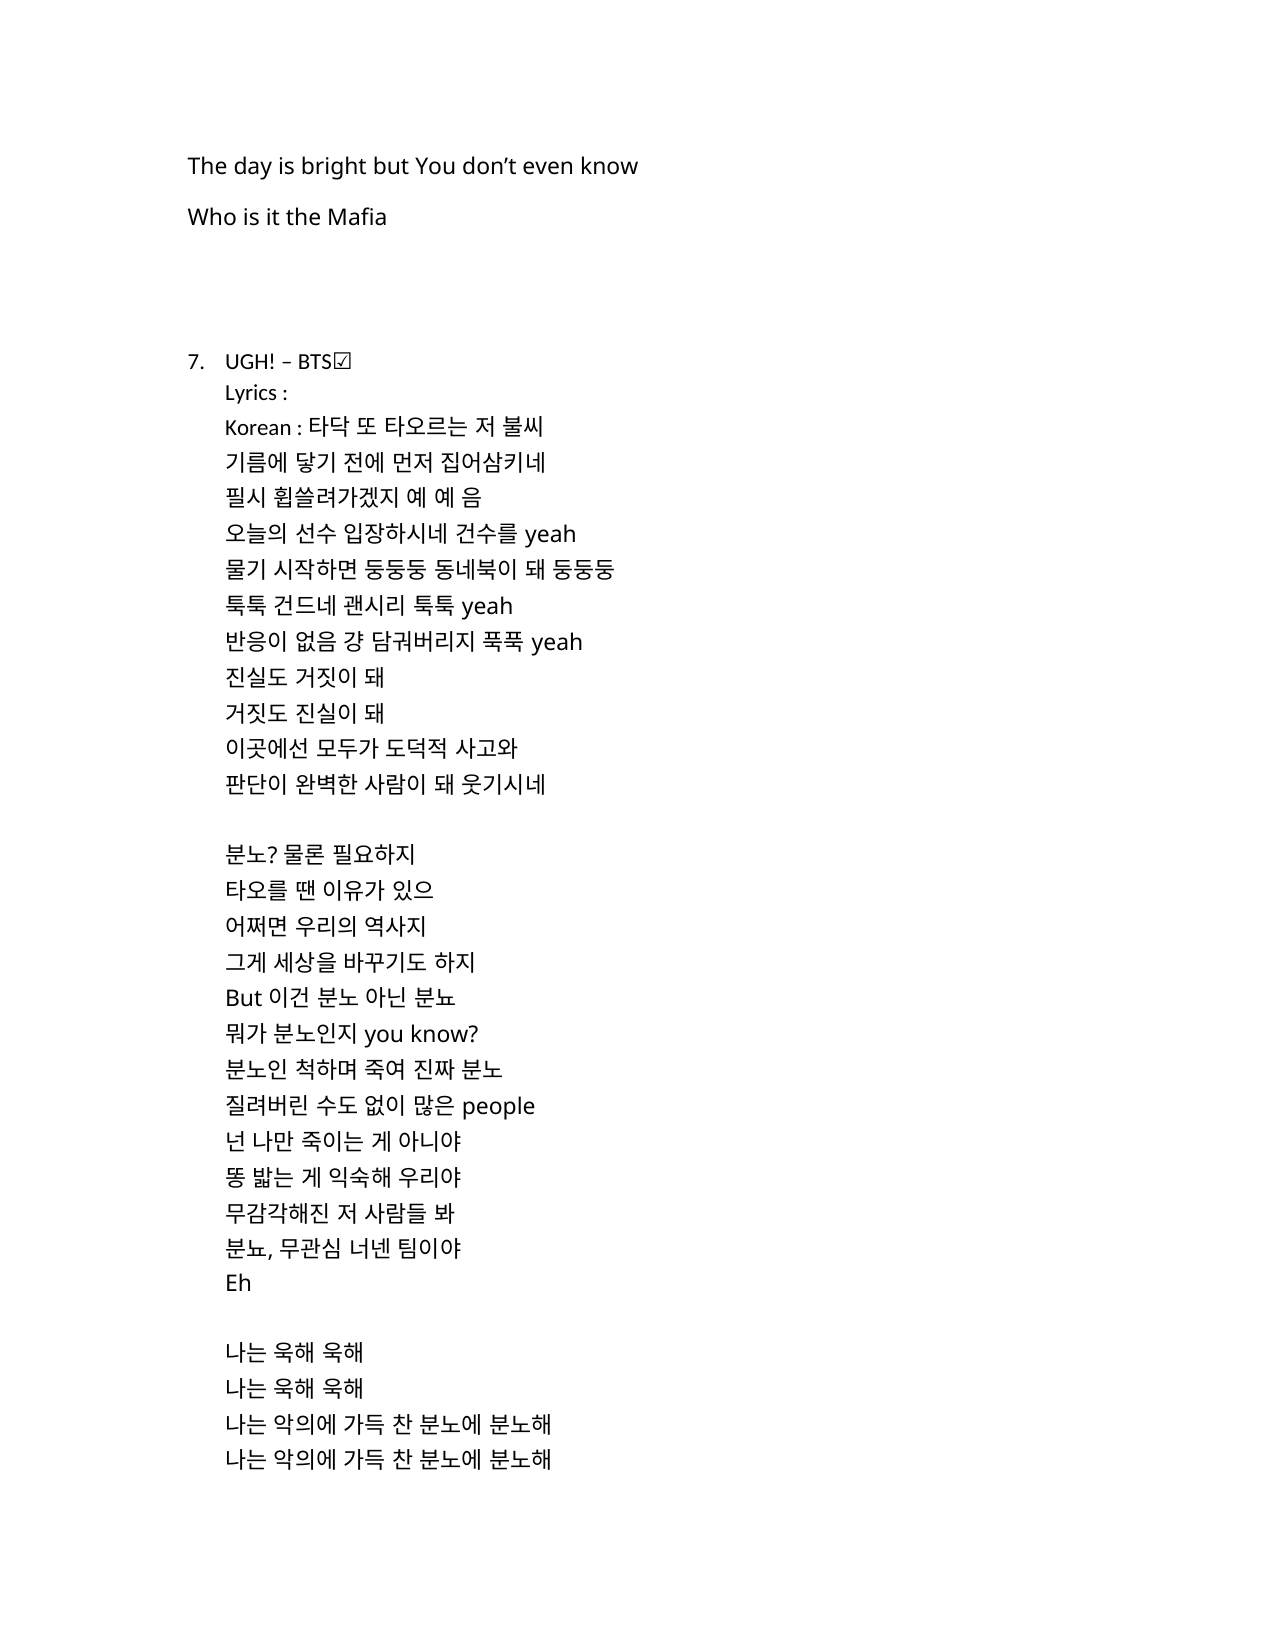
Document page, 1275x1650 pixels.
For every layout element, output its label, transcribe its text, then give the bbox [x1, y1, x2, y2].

list 이곳에선 모두가 도덕적 사고와 [225, 731, 1125, 764]
list 어쩌면 우리의 역사지 [225, 908, 1125, 942]
list 똥 밟는 게 익숙해 우리야 [225, 1160, 1125, 1193]
list 나는 악의에 가득 찬 분노에 분노해 [225, 1442, 1125, 1476]
text Who is it the Mafia [187, 200, 1125, 232]
list 나는 욱해 욱해 [225, 1371, 1125, 1404]
list 기름에 닿기 전에 먼저 집어삼키네 [225, 444, 1125, 478]
list 질려버린 수도 없이 많은 people [225, 1088, 1125, 1121]
list UGH! – BTS☑️ [187, 344, 1125, 376]
list 넌 나만 죽이는 게 아니야 [225, 1124, 1125, 1157]
list 분노인 척하며 죽여 진짜 분노 [225, 1052, 1125, 1085]
list Korean : 타닥 또 타오르는 저 불씨 [225, 408, 1125, 442]
list 거짓도 진실이 돼 [225, 696, 1125, 729]
list 툭툭 건드네 괜시리 툭툭 yeah [225, 588, 1125, 621]
list 그게 세상을 바꾸기도 하지 [225, 944, 1125, 978]
list 뭐가 분노인지 you know? [225, 1016, 1125, 1049]
list 분뇨, 무관심 너넨 팀이야 [225, 1231, 1125, 1265]
list 필시 휩쓸려가겠지 예 예 음 [225, 480, 1125, 513]
list 무감각해진 저 사람들 봐 [225, 1196, 1125, 1229]
list 타오를 땐 이유가 있으 [225, 873, 1125, 906]
text The day is bright but You don’t even know [187, 150, 1125, 181]
list But 이건 분노 아닌 분뇨 [225, 980, 1125, 1013]
list Lyrics : [225, 378, 1125, 406]
list 나는 악의에 가득 찬 분노에 분노해 [225, 1406, 1125, 1440]
list 진실도 거짓이 돼 [225, 660, 1125, 693]
list 나는 욱해 욱해 [225, 1335, 1125, 1368]
list Eh [225, 1267, 1125, 1298]
list 반응이 없음 걍 담궈버리지 푹푹 yeah [225, 624, 1125, 657]
list 판단이 완벽한 사람이 돼 웃기시네 [225, 767, 1125, 800]
list 분노? 물론 필요하지 [225, 837, 1125, 870]
list 오늘의 선수 입장하시네 건수를 yeah [225, 516, 1125, 549]
list 물기 시작하면 둥둥둥 동네북이 돼 둥둥둥 [225, 552, 1125, 585]
